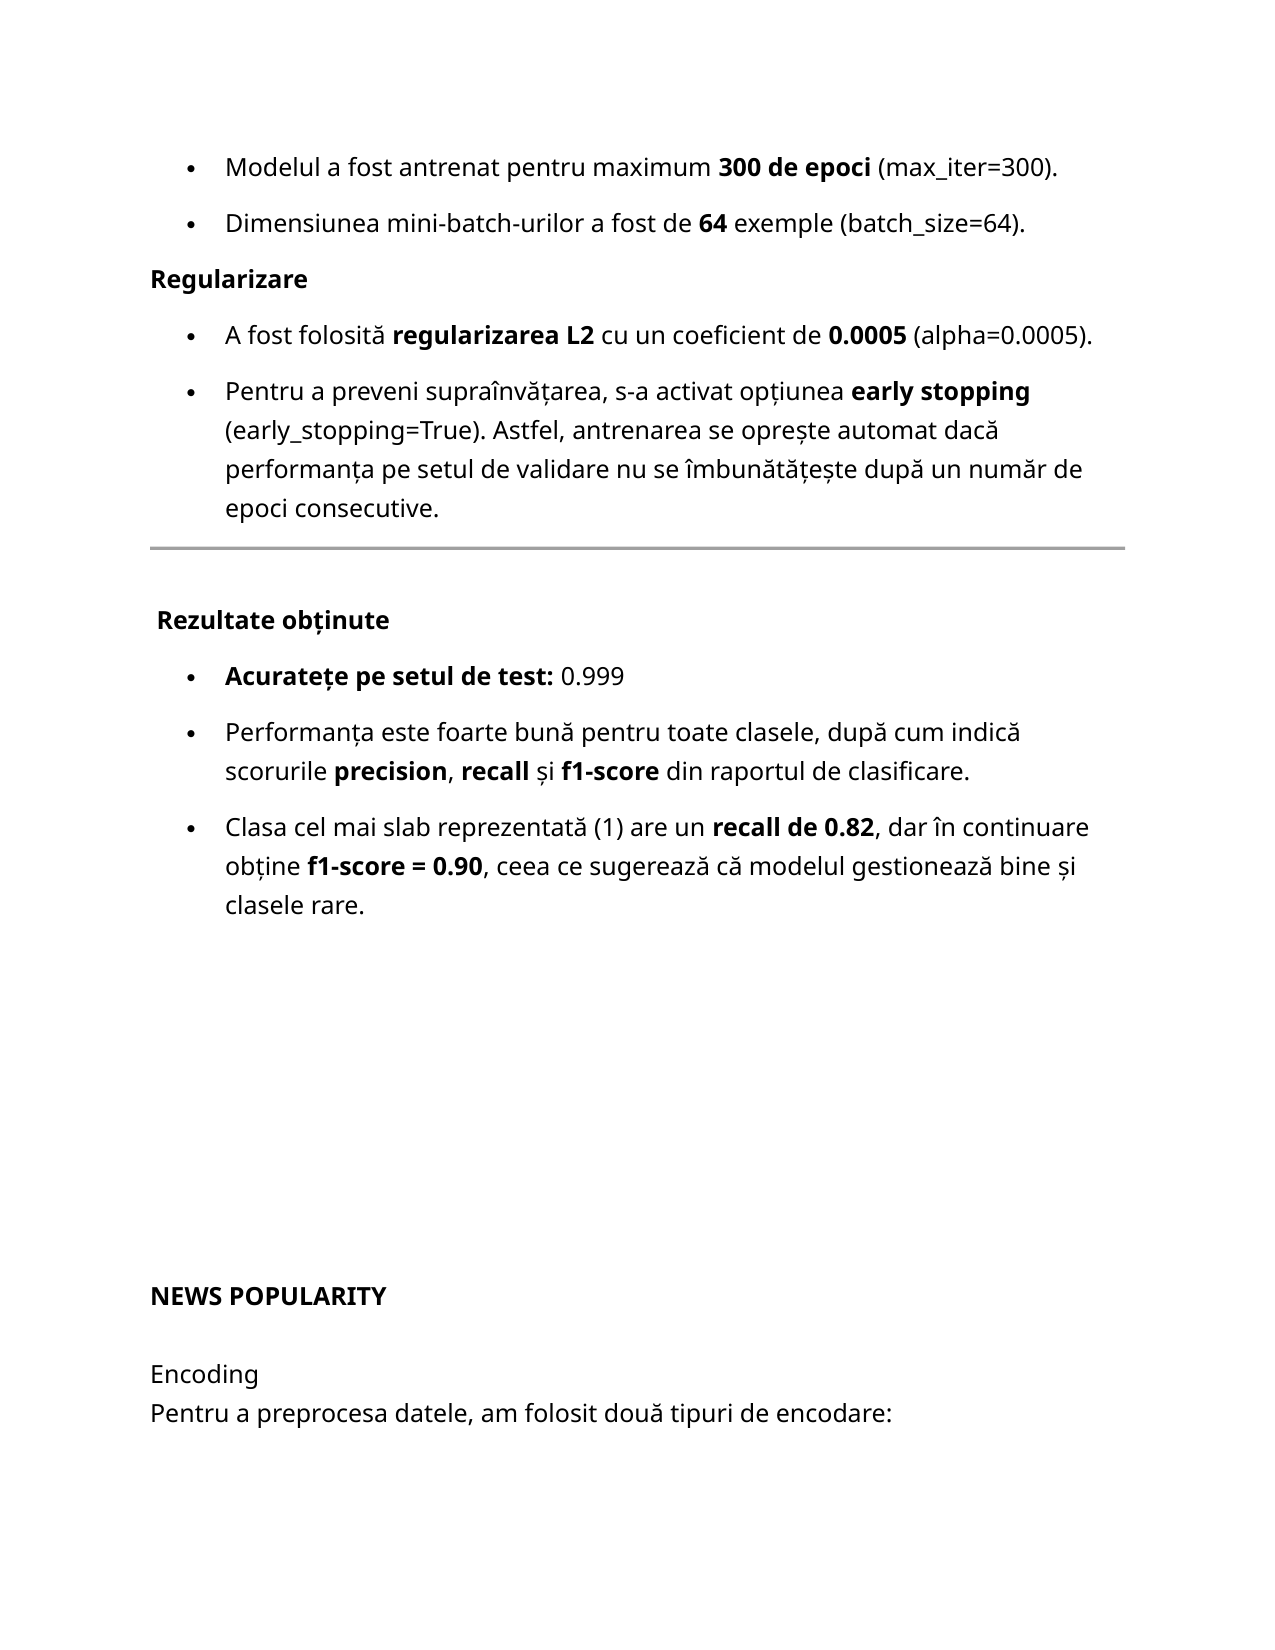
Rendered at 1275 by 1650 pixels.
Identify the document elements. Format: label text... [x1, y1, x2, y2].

text NEWS POPULARITY Encoding Pentru a preprocesa datele, am folosit două tipuri de encodare: [150, 1278, 1125, 1430]
list Pentru a preveni supraînvățarea, s-a activat opțiunea early stopping (early_stopping=True). Astfel, antrenarea se oprește automat dacă performanța pe setul de validare nu se îmbunătățește după un număr de epoci consecutive. [187, 373, 1125, 525]
text Regularizare [150, 262, 1125, 296]
text Rezultate obținute [150, 602, 1125, 637]
list Performanța este foarte bună pentru toate clasele, după cum indică scorurile precision, recall și f1-score din raportul de clasificare. [187, 714, 1125, 787]
list A fost folosită regularizarea L2 cu un coeficient de 0.0005 (alpha=0.0005). [187, 317, 1125, 352]
list Dimensiunea mini-batch-urilor a fost de 64 exemple (batch_size=64). [187, 206, 1125, 240]
list Clasa cel mai slab reprezentată (1) are un recall de 0.82, dar în continuare obține f1-score = 0.90, ceea ce sugerează că modelul gestionează bine și clasele rare. [187, 809, 1125, 922]
list Modelul a fost antrenat pentru maximum 300 de epoci (max_iter=300). [187, 150, 1125, 184]
list Acuratețe pe setul de test: 0.999 [187, 658, 1125, 692]
